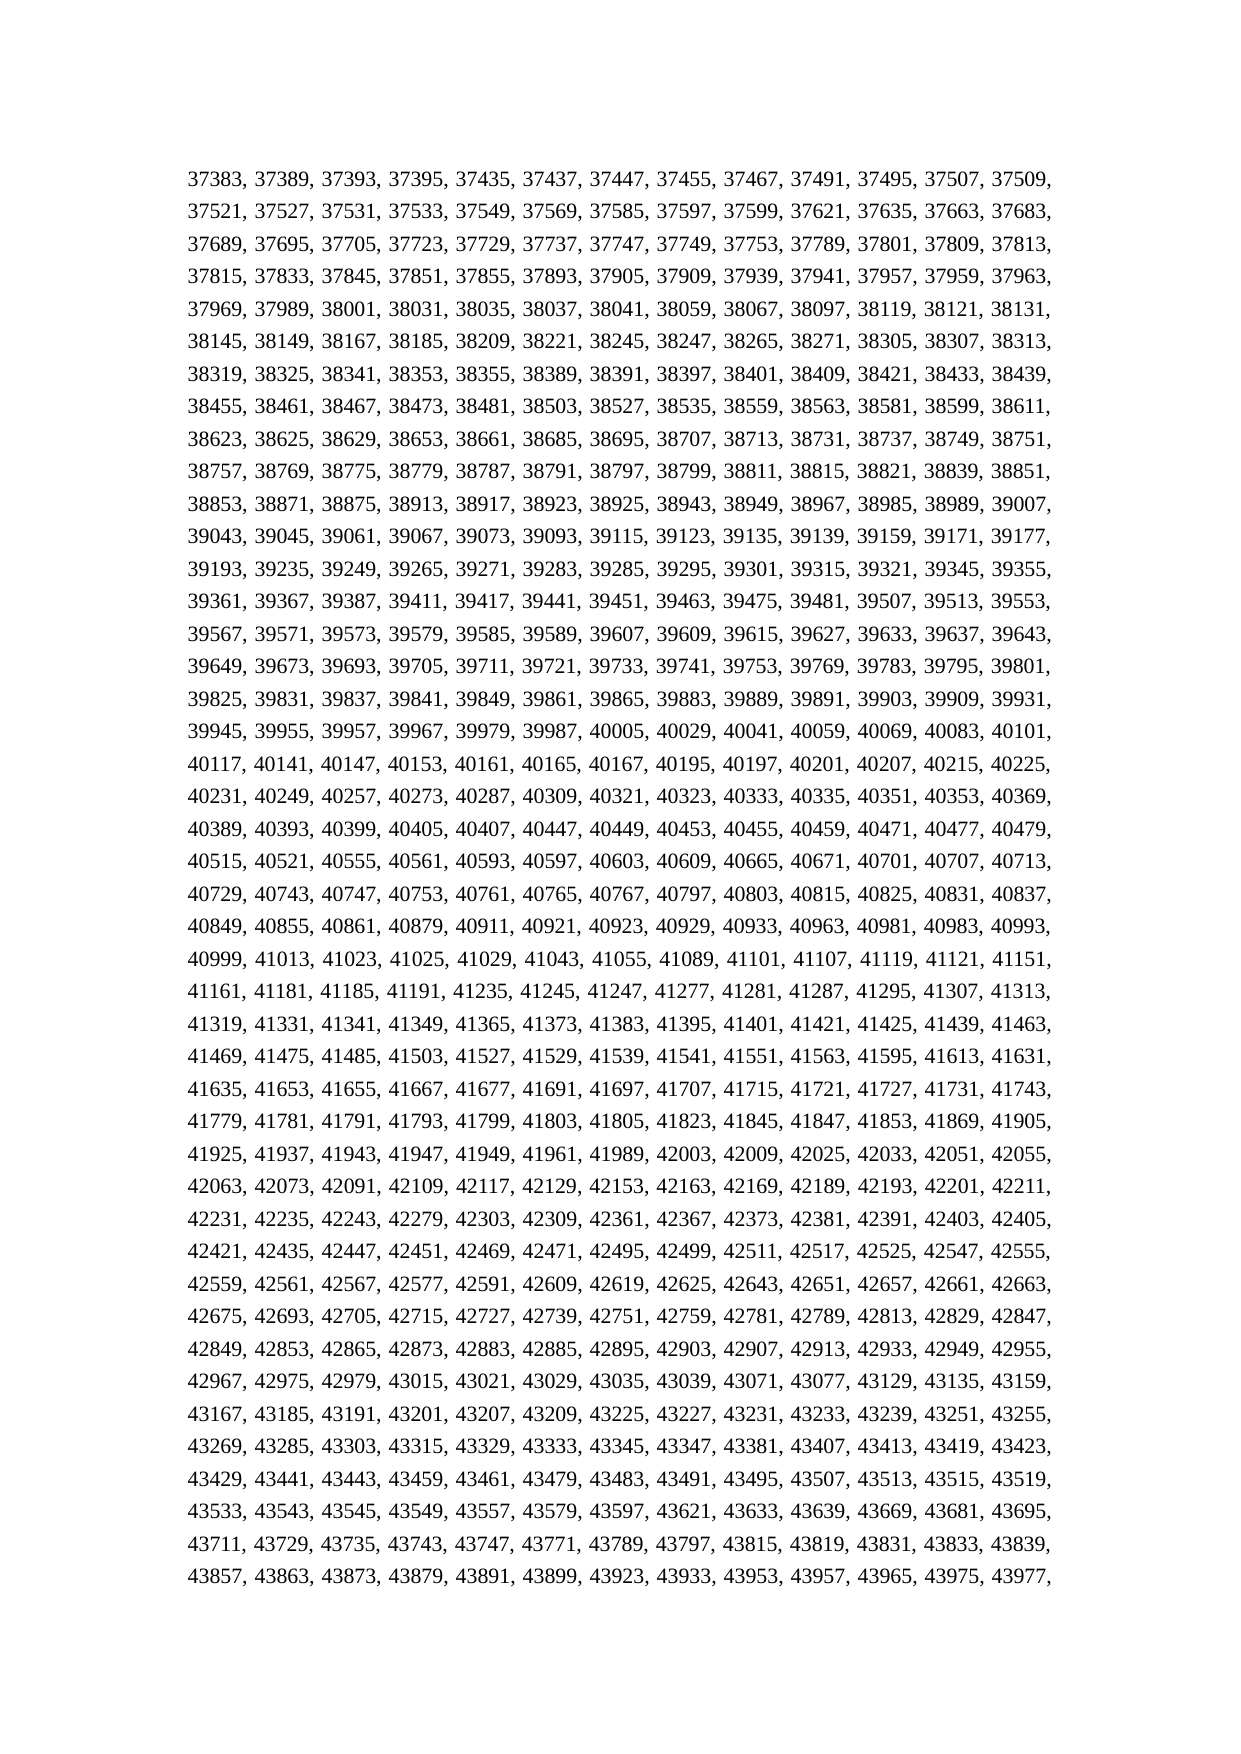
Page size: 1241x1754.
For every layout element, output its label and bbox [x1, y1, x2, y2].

text [187, 162, 1053, 1592]
